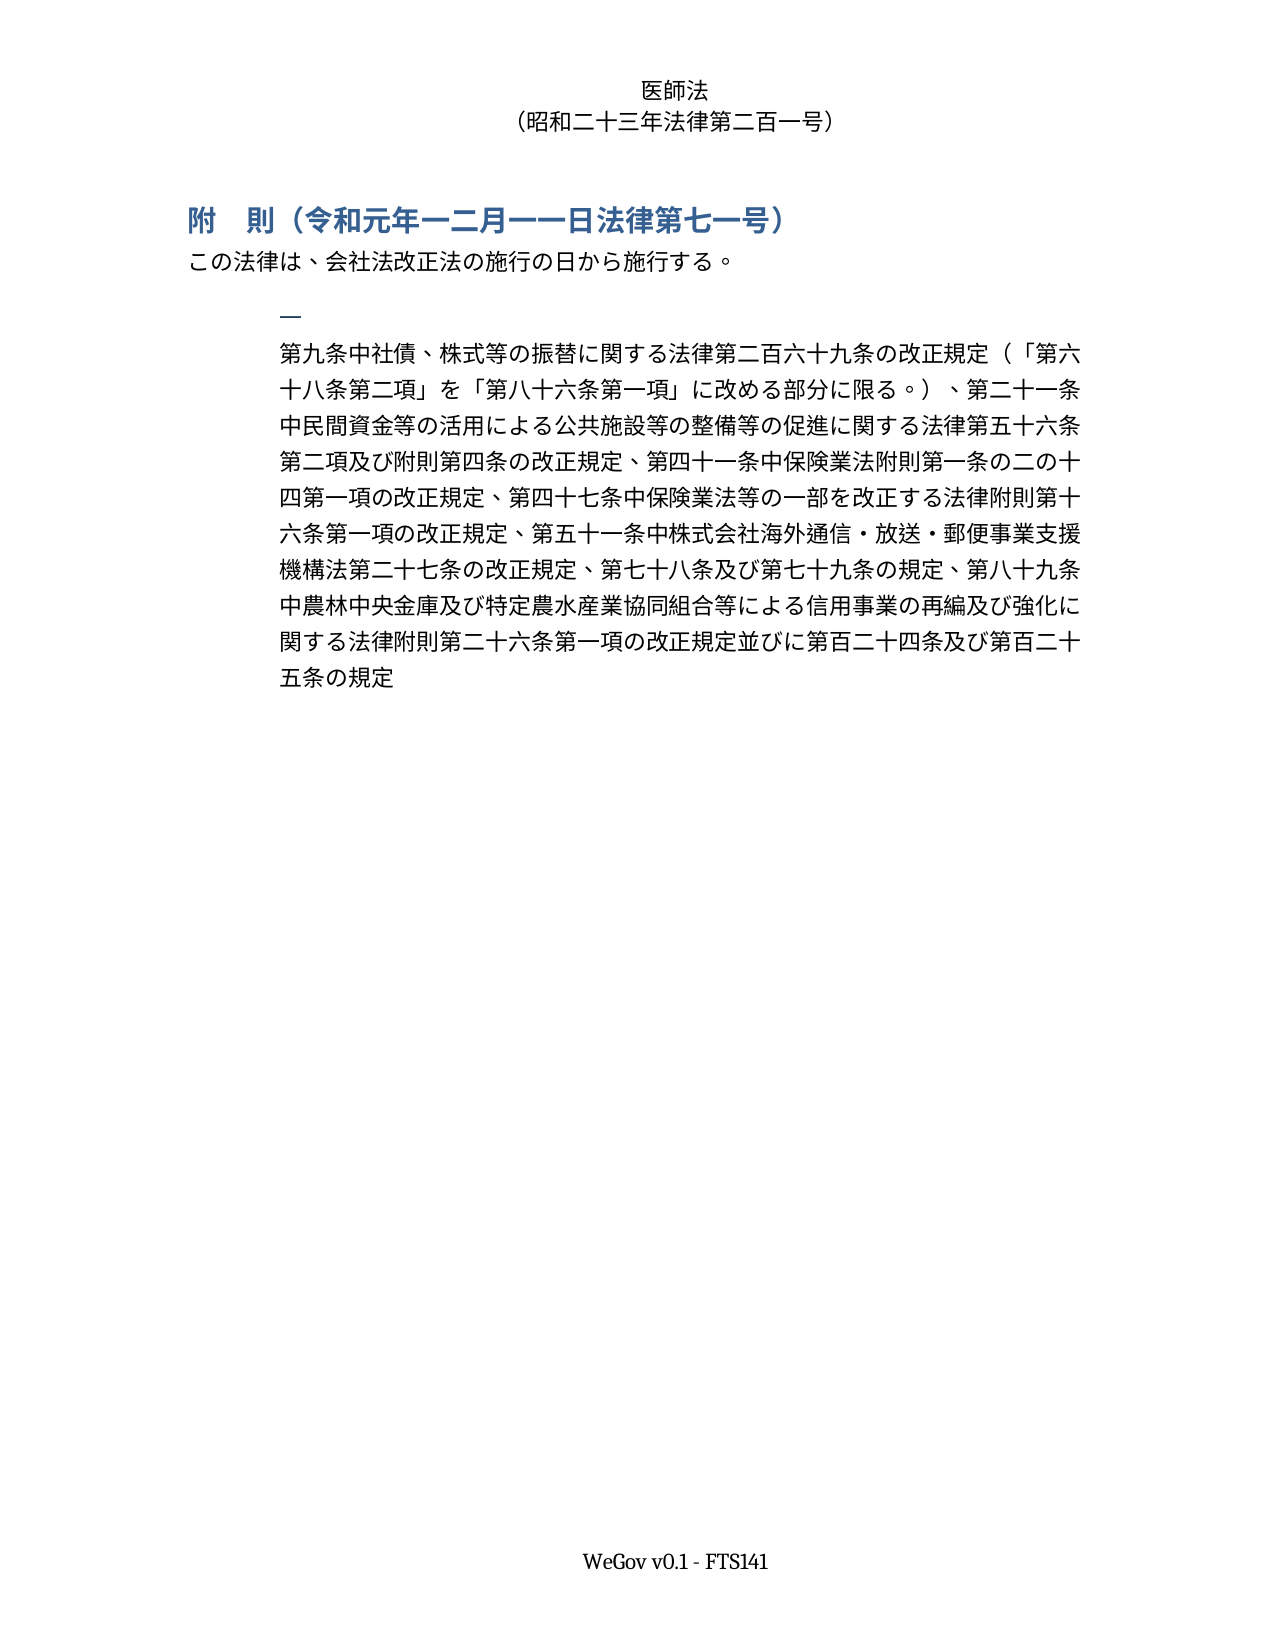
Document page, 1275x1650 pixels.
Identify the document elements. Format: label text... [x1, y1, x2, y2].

subtitle 附 則（令和元年一二月一一日法律第七一号） [187, 200, 1087, 240]
text 第九条中社債、株式等の振替に関する法律第二百六十九条の改正規定（「第六十八条第二項」を「第八十六条第一項」に改める部分に限る。）、第二十一条中民間資金等の活用による公共施設等の整備等の促進に関する法律第五十六条第二項及び附則第四条の改正規定、第四十一条中保険業法附則第一条の二の十四第一項の改正規定、第四十七条中保険業法等の一部を改正する法律附則第十六条第一項の改正規定、第五十一条中株式会社海外通信・放送・郵便事業支援機構法第二十七条の改正規定、第七十八条及び第七十九条の規定、第八十九条中農林中央金庫及び特定農水産業協同組合等による信用事業の再編及び強化に関する法律附則第二十六条第一項の改正規定並びに第百二十四条及び第百二十五条の規定 [279, 338, 1087, 693]
text この法律は、会社法改正法の施行の日から施行する。 [187, 246, 1087, 277]
subtitle 一 [279, 302, 1087, 334]
